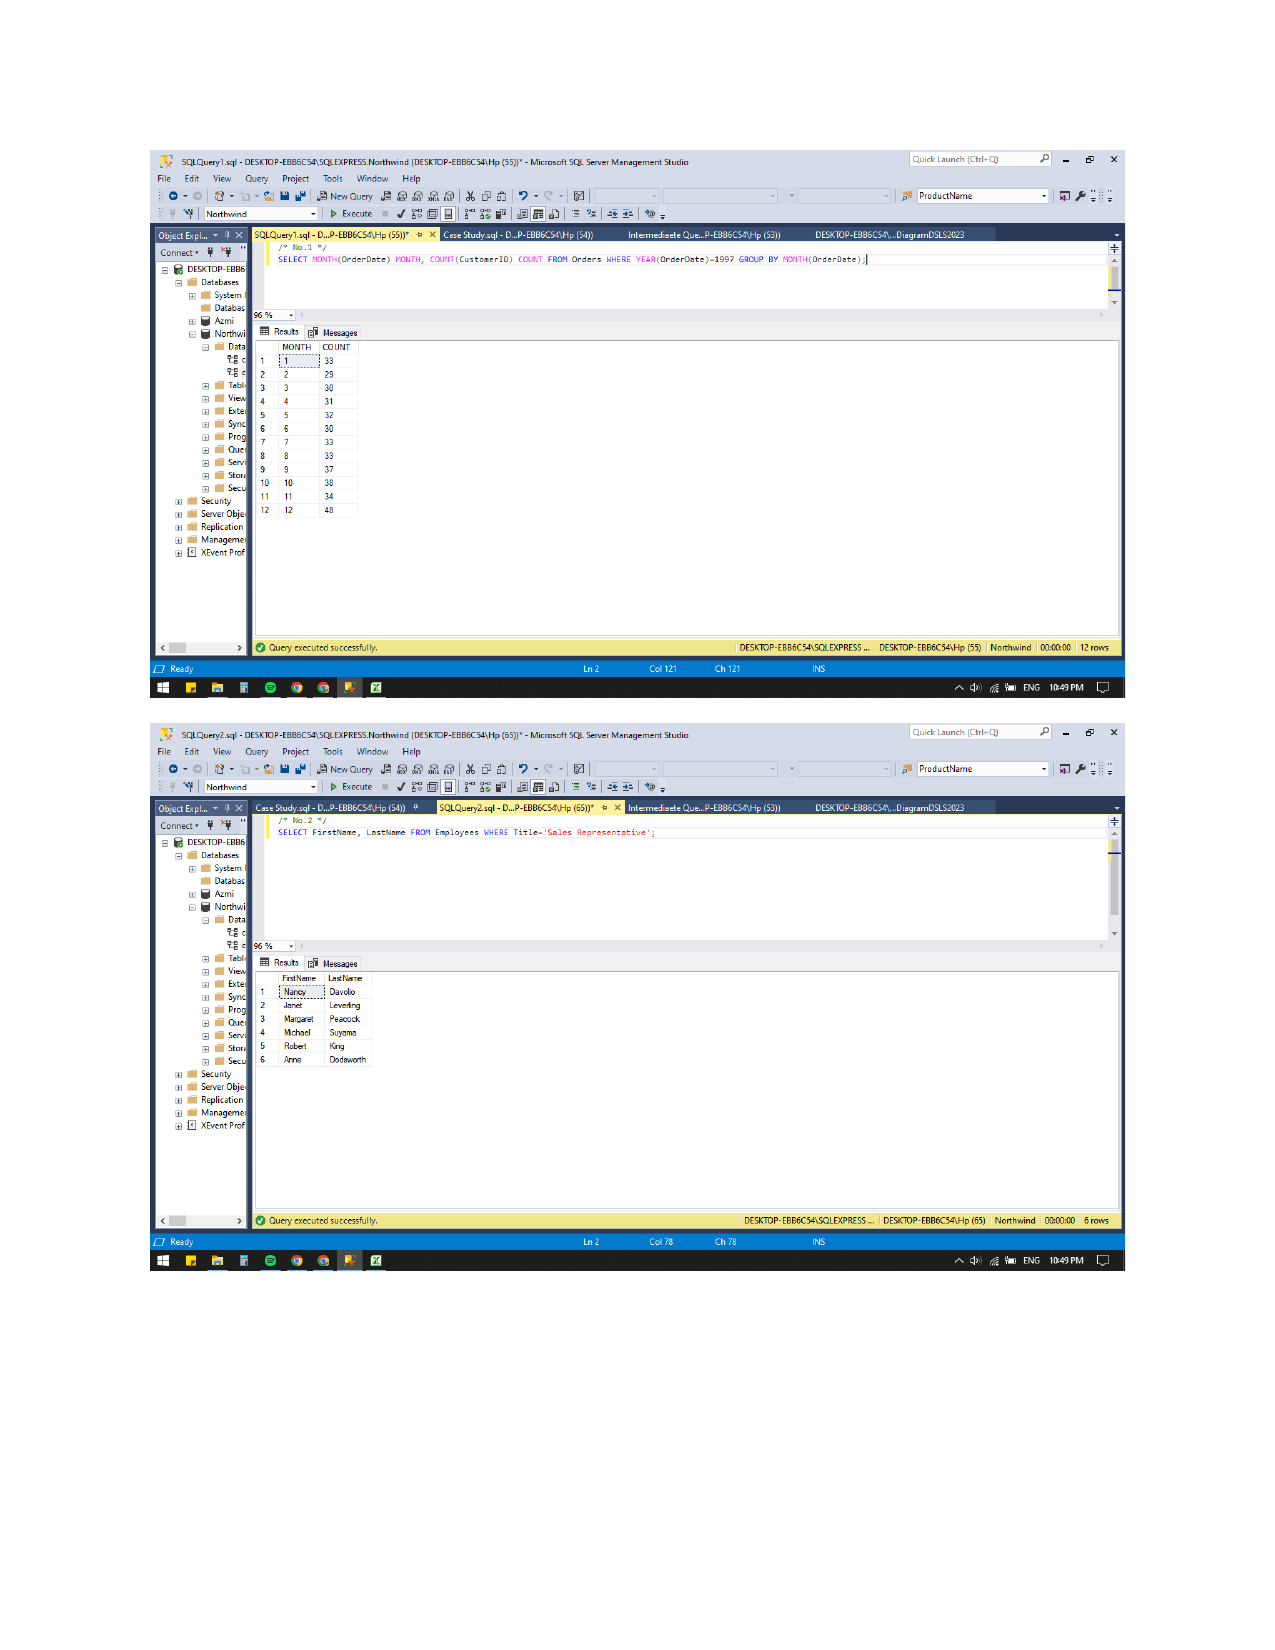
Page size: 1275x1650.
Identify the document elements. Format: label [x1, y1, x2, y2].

picture [150, 723, 1125, 1271]
picture [150, 150, 1125, 698]
